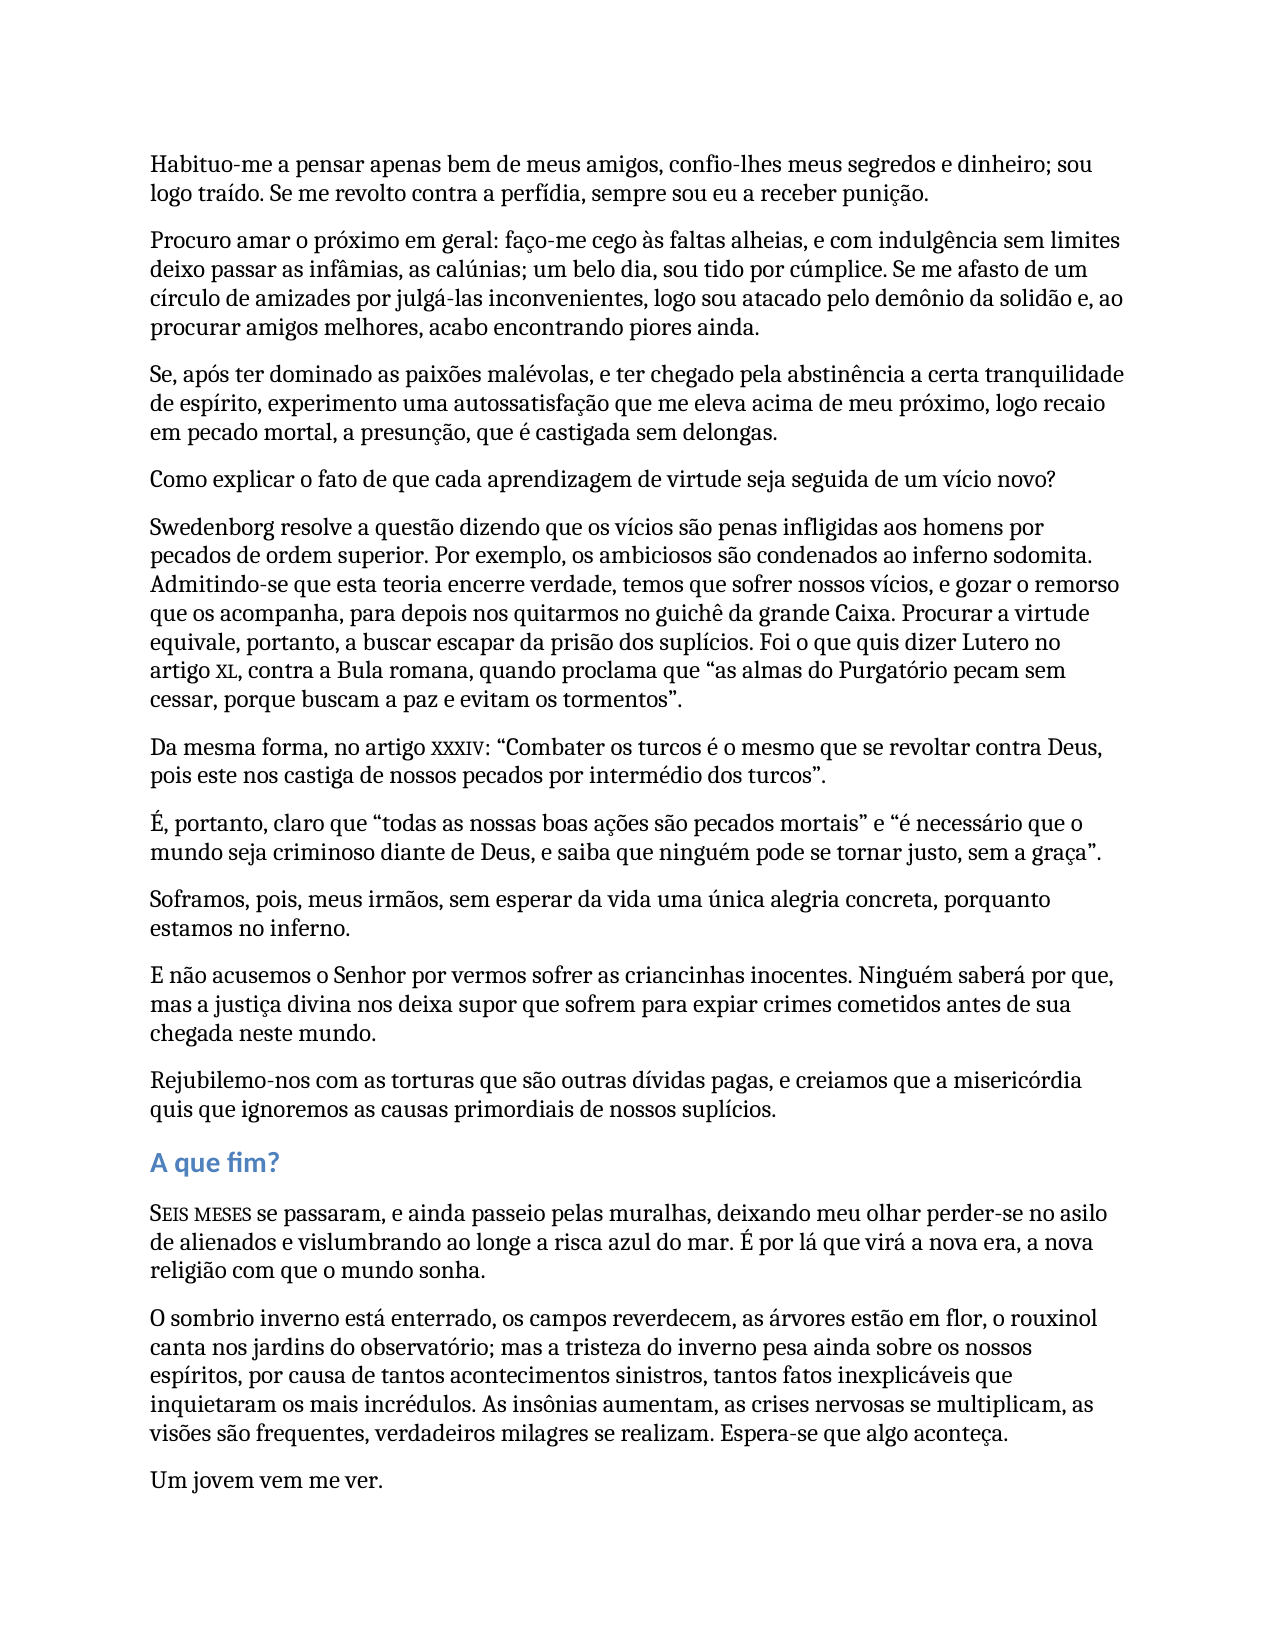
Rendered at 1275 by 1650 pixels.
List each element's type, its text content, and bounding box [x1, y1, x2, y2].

text Se, após ter dominado as paixões malévolas, e ter chegado pela abstinência a certa tranquilidade de espírito, experimento uma autossatisfação que me eleva acima de meu próximo, logo recaio em pecado mortal, a presunção, que é castigada sem delongas. [150, 360, 1125, 446]
text Da mesma forma, no artigo xxxiv: “Combater os turcos é o mesmo que se revoltar contra Deus, pois este nos castiga de nossos pecados por intermédio dos turcos”. [150, 732, 1125, 790]
text Procuro amar o próximo em geral: faço-me cego às faltas alheias, e com indulgência sem limites deixo passar as infâmias, as calúnias; um belo dia, sou tido por cúmplice. Se me afasto de um círculo de amizades por julgá-las inconvenientes, logo sou atacado pelo demônio da solidão e, ao procurar amigos melhores, acabo encontrando piores ainda. [150, 226, 1125, 341]
text E não acusemos o Senhor por vermos sofrer as criancinhas inocentes. Ninguém saberá por que, mas a justiça divina nos deixa supor que sofrem para expiar crimes cometidos antes de sua chegada neste mundo. [150, 961, 1125, 1047]
text Habituo-me a pensar apenas bem de meus amigos, confio-lhes meus segredos e dinheiro; sou logo traído. Se me revolto contra a perfídia, sempre sou eu a receber punição. [150, 150, 1125, 207]
text Swedenborg resolve a questão dizendo que os vícios são penas infligidas aos homens por pecados de ordem superior. Por exemplo, os ambiciosos são condenados ao inferno sodomita. Admitindo-se que esta teoria encerre verdade, temos que sofrer nossos vícios, e gozar o remorso que os acompanha, para depois nos quitarmos no guichê da grande Caixa. Procurar a virtude equivale, portanto, a buscar escapar da prisão dos suplícios. Foi o que quis dizer Lutero no artigo xl, contra a Bula romana, quando proclama que “as almas do Purgatório pecam sem cessar, porque buscam a paz e evitam os tormentos”. [150, 512, 1125, 714]
text Rejubilemo-nos com as torturas que são outras dívidas pagas, e creiamos que a misericórdia quis que ignoremos as causas primordiais de nossos suplícios. [150, 1066, 1125, 1124]
text É, portanto, claro que “todas as nossas boas ações são pecados mortais” e “é necessário que o mundo seja criminoso diante de Deus, e saiba que ninguém pode se tornar justo, sem a graça”. [150, 809, 1125, 866]
text Soframos, pois, meus irmãos, sem esperar da vida uma única alegria concreta, porquanto estamos no inferno. [150, 885, 1125, 942]
subtitle A que fim? [150, 1144, 1125, 1180]
text O sombrio inverno está enterrado, os campos reverdecem, as árvores estão em flor, o rouxinol canta nos jardins do observatório; mas a tristeza do inverno pesa ainda sobre os nossos espíritos, por causa de tantos acontecimentos sinistros, tantos fatos inexplicáveis que inquietaram os mais incrédulos. As insônias aumentam, as crises nervosas se multiplicam, as visões são frequentes, verdadeiros milagres se realizam. Espera-se que algo aconteça. [150, 1304, 1125, 1448]
text Seis meses se passaram, e ainda passeio pelas muralhas, deixando meu olhar perder-se no asilo de alienados e vislumbrando ao longe a risca azul do mar. É por lá que virá a nova era, a nova religião com que o mundo sonha. [150, 1199, 1125, 1285]
text Um jovem vem me ver. [150, 1466, 1125, 1495]
text Como explicar o fato de que cada aprendizagem de virtude seja seguida de um vício novo? [150, 465, 1125, 494]
